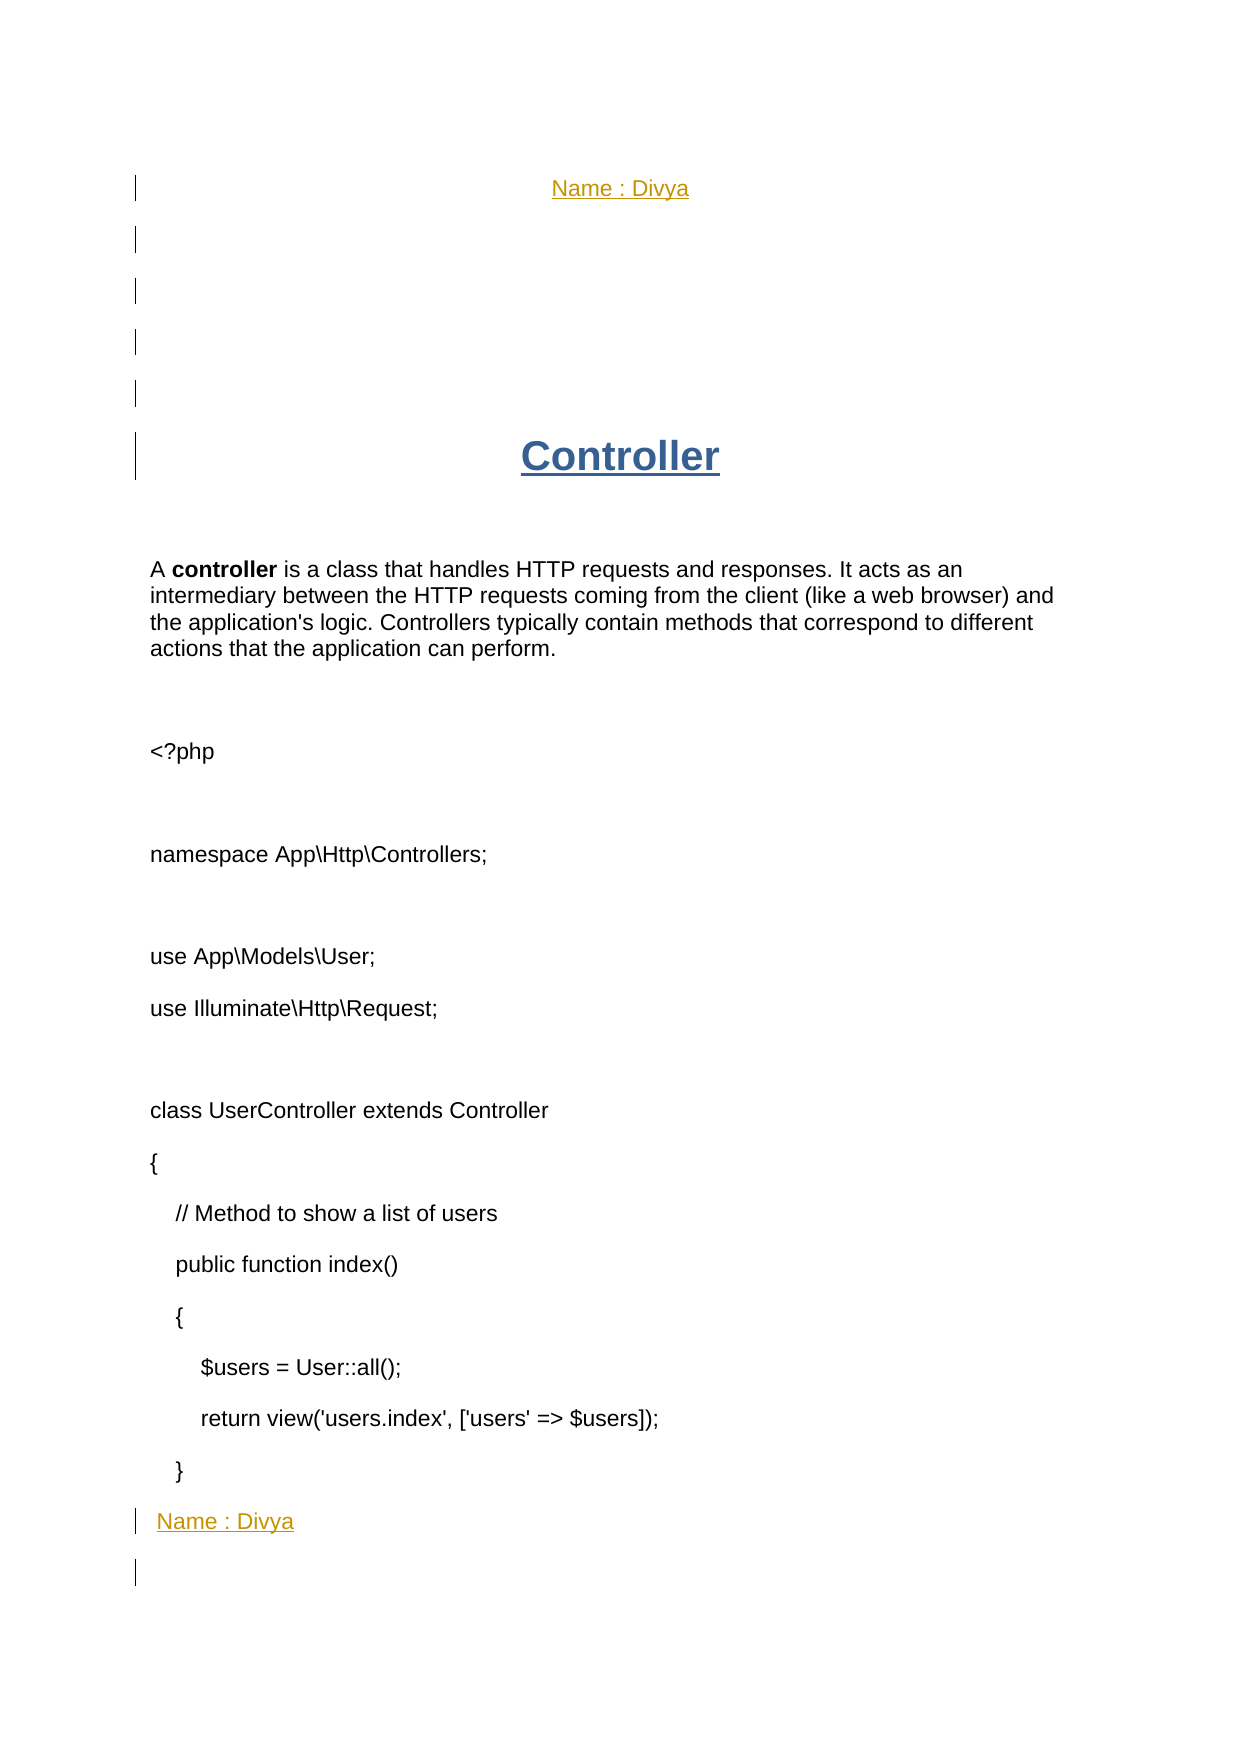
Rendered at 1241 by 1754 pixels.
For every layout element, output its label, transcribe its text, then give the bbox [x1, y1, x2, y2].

text Controller [150, 432, 1090, 480]
text $users = User::all(); [150, 1354, 1090, 1380]
text return view('users.index', ['users' => $users]); [150, 1405, 1090, 1432]
text public function index() [150, 1251, 1090, 1278]
text <?php [150, 738, 1090, 764]
text class UserController extends Controller [150, 1097, 1090, 1124]
text A controller is a class that handles HTTP requests and responses. It acts as an intermediary between the HTTP requests coming from the client (like a web browser) and the application's logic. Controllers typically contain methods that correspond to different actions that the application can perform. [150, 556, 1090, 661]
text { [150, 1303, 1090, 1329]
text { [150, 1149, 1090, 1175]
text } [150, 1457, 1090, 1483]
text // Method to show a list of users [150, 1200, 1090, 1226]
text namespace App\Http\Controllers; [150, 841, 1090, 867]
text use Illuminate\Http\Request; [150, 994, 1090, 1021]
text use App\Models\User; [150, 943, 1090, 969]
